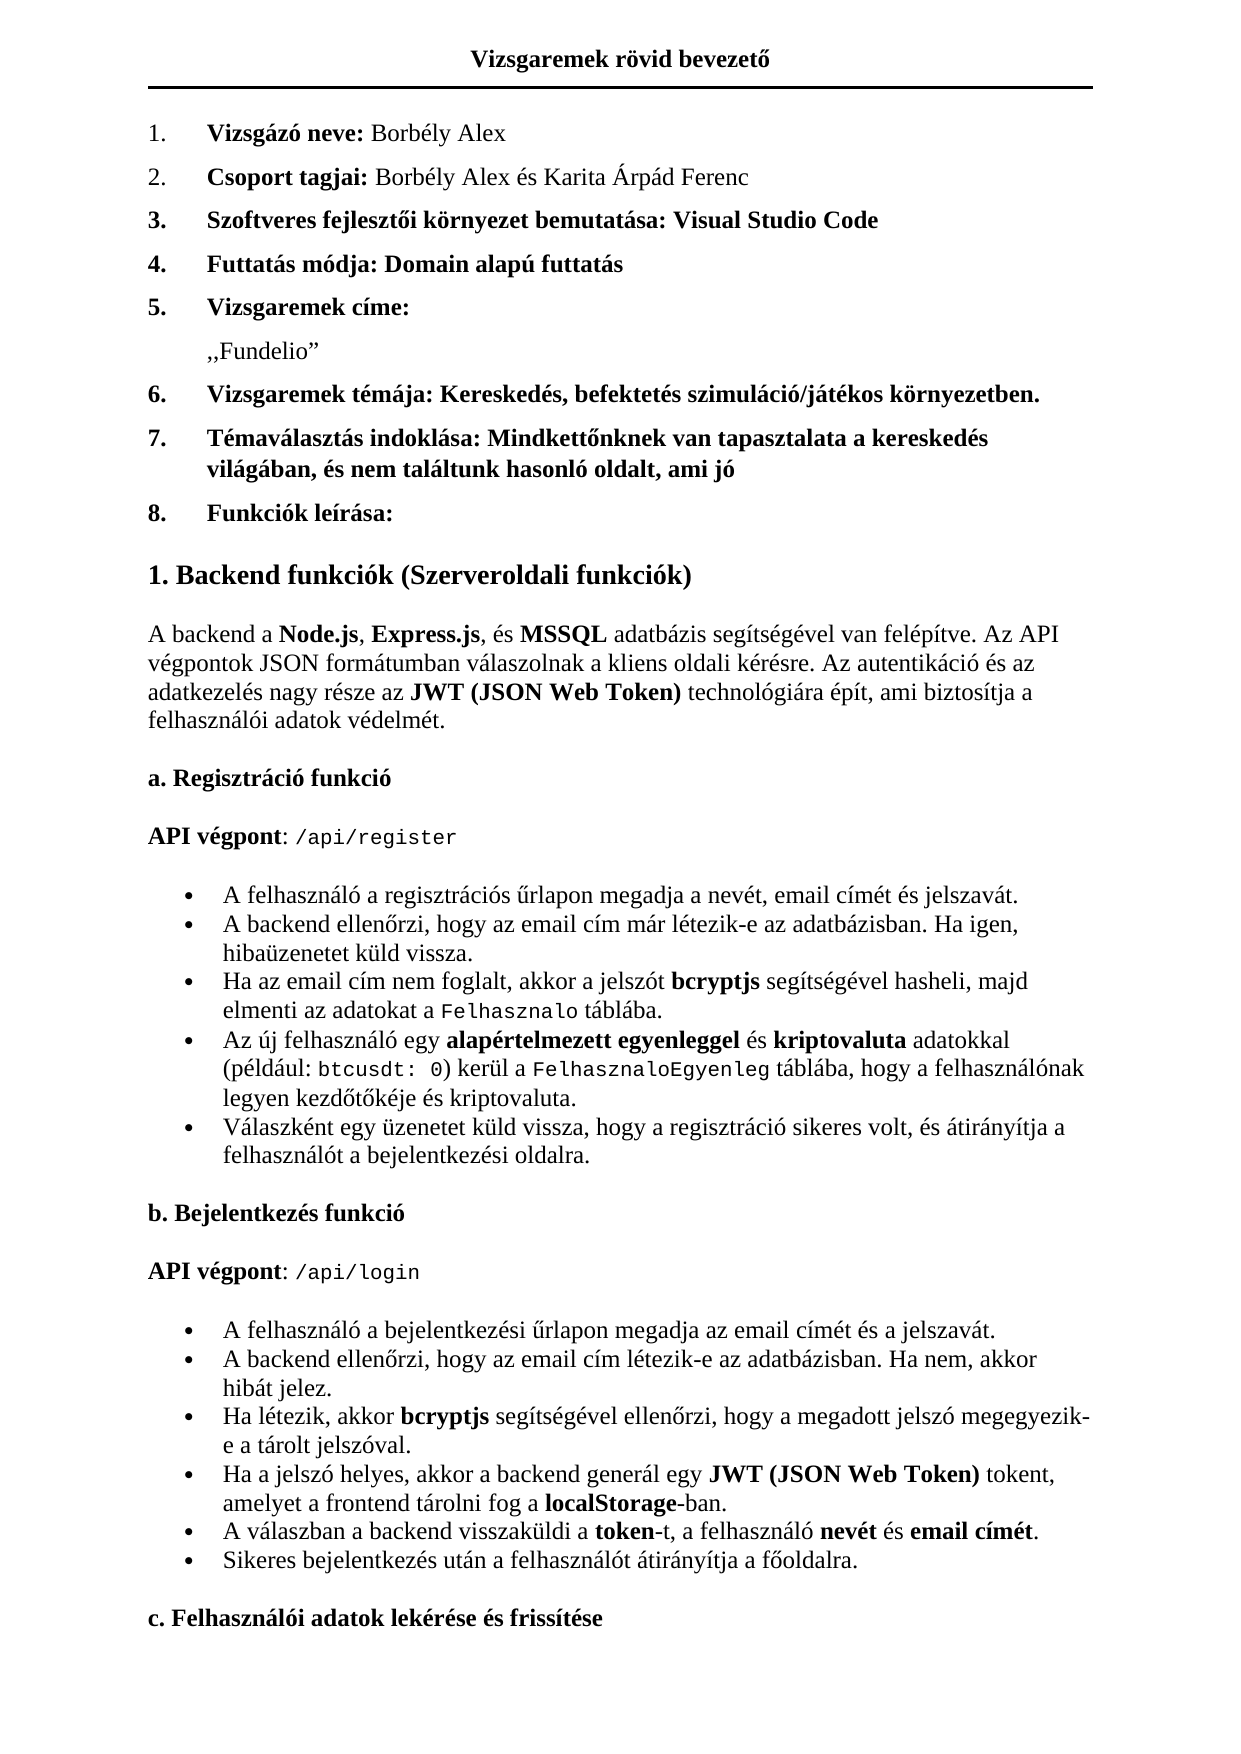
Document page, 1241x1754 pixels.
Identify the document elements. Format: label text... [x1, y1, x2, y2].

text a. Regisztráció funkció [148, 763, 1093, 792]
list Az új felhasználó egy alapértelmezett egyenleggel és kriptovaluta adatokkal (például: btcusdt: 0) kerül a FelhasznaloEgyenleg táblába, hogy a felhasználónak legyen kezdőtőkéje és kriptovaluta. [185, 1025, 1093, 1112]
list Témaválasztás indoklása: Mindkettőnknek van tapasztalata a kereskedés világában, és nem találtunk hasonló oldalt, ami jó [148, 423, 1093, 483]
list Ha az email cím nem foglalt, akkor a jelszót bcryptjs segítségével hasheli, majd elmenti az adatokat a Felhasznalo táblába. [185, 966, 1093, 1025]
list A backend ellenőrzi, hogy az email cím létezik-e az adatbázisban. Ha nem, akkor hibát jelez. [185, 1344, 1093, 1401]
text 1. Backend funkciók (Szerveroldali funkciók) [148, 558, 1093, 590]
list A válaszban a backend visszaküldi a token-t, a felhasználó nevét és email címét. [185, 1516, 1093, 1545]
text API végpont: /api/register [148, 821, 1093, 851]
text b. Bejelentkezés funkció [148, 1198, 1093, 1227]
text ,,Fundelio” [207, 336, 1093, 365]
list A felhasználó a bejelentkezési űrlapon megadja az email címét és a jelszavát. [185, 1315, 1093, 1344]
text API végpont: /api/login [148, 1256, 1093, 1286]
list Ha a jelszó helyes, akkor a backend generál egy JWT (JSON Web Token) tokent, amelyet a frontend tárolni fog a localStorage-ban. [185, 1459, 1093, 1516]
list Vizsgaremek témája: Kereskedés, befektetés szimuláció/játékos környezetben. [148, 379, 1093, 408]
list Vizsgázó neve: Borbély Alex [148, 118, 1093, 147]
list A backend ellenőrzi, hogy az email cím már létezik-e az adatbázisban. Ha igen, hibaüzenetet küld vissza. [185, 909, 1093, 966]
list Csoport tagjai: Borbély Alex és Karita Árpád Ferenc [148, 162, 1093, 191]
list Szoftveres fejlesztői környezet bemutatása: Visual Studio Code [148, 205, 1093, 234]
list Sikeres bejelentkezés után a felhasználót átirányítja a főoldalra. [185, 1545, 1093, 1574]
text A backend a Node.js, Express.js, és MSSQL adatbázis segítségével van felépítve. Az API végpontok JSON formátumban válaszolnak a kliens oldali kérésre. Az autentikáció és az adatkezelés nagy része az JWT (JSON Web Token) technológiára épít, ami biztosítja a felhasználói adatok védelmét. [148, 619, 1093, 734]
list Ha létezik, akkor bcryptjs segítségével ellenőrzi, hogy a megadott jelszó megegyezik-e a tárolt jelszóval. [185, 1401, 1093, 1459]
list Vizsgaremek címe: [148, 292, 1093, 321]
text c. Felhasználói adatok lekérése és frissítése [148, 1603, 1093, 1632]
list Funkciók leírása: [148, 498, 1093, 526]
list Válaszként egy üzenetet küld vissza, hogy a regisztráció sikeres volt, és átirányítja a felhasználót a bejelentkezési oldalra. [185, 1112, 1093, 1169]
list A felhasználó a regisztrációs űrlapon megadja a nevét, email címét és jelszavát. [185, 880, 1093, 909]
list Futtatás módja: Domain alapú futtatás [148, 249, 1093, 278]
